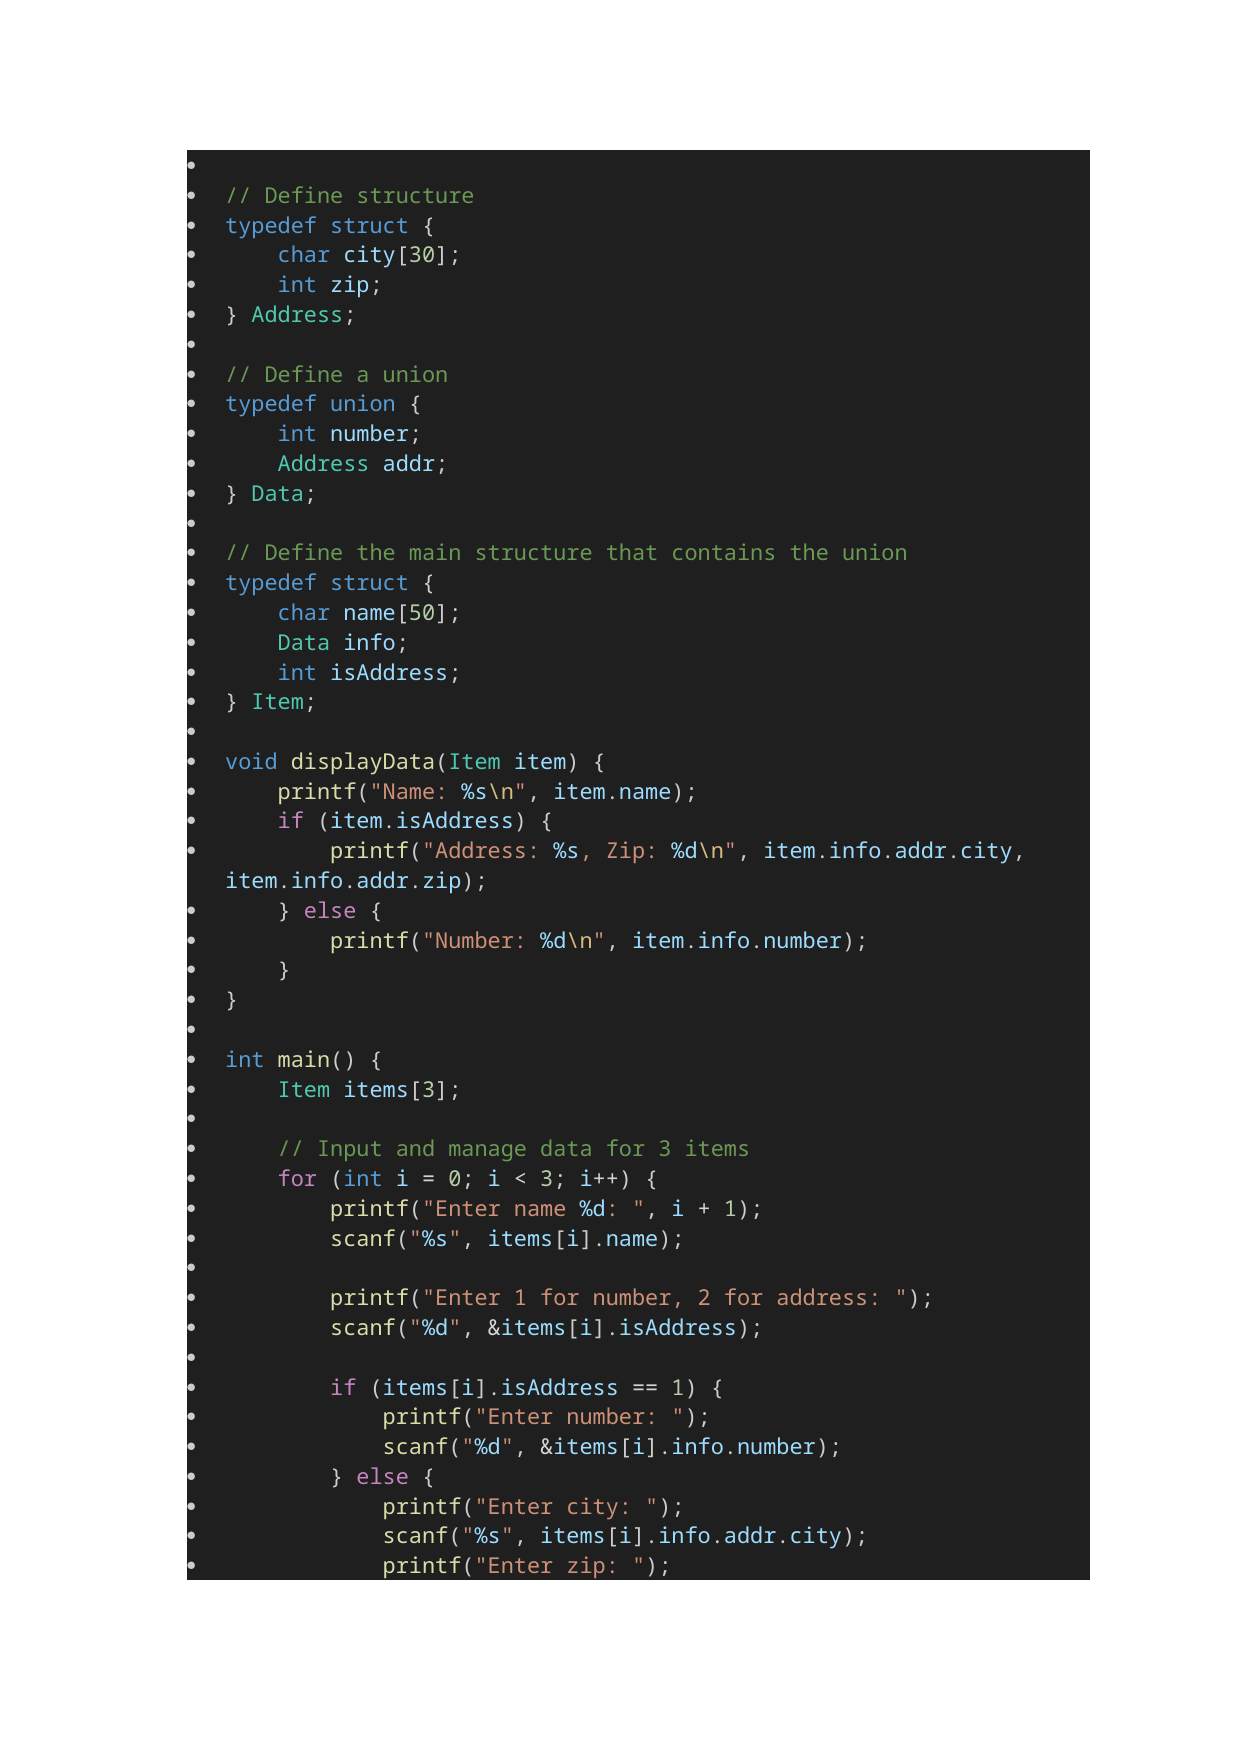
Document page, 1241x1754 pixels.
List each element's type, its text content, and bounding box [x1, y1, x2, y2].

list typedef union { [187, 388, 1090, 418]
list typedef struct { [187, 567, 1090, 597]
list // Define structure [187, 180, 1090, 209]
list } Address; [187, 299, 1090, 329]
list int number; [187, 418, 1090, 448]
list printf("Enter zip: "); [187, 1550, 1090, 1580]
list void displayData(Item item) { [187, 746, 1090, 776]
list } else { [187, 895, 1090, 924]
list printf("Enter name %d: ", i + 1); [187, 1193, 1090, 1222]
list scanf("%s", items[i].info.addr.city); [187, 1520, 1090, 1550]
list char city[30]; [187, 239, 1090, 269]
list Data info; [187, 627, 1090, 656]
list // Define a union [187, 358, 1090, 388]
list } [187, 984, 1090, 1014]
list printf("Name: %s\n", item.name); [187, 776, 1090, 805]
list scanf("%s", items[i].name); [187, 1222, 1090, 1252]
list } Data; [187, 478, 1090, 507]
list printf("Enter 1 for number, 2 for address: "); [187, 1282, 1090, 1312]
list printf("Number: %d\n", item.info.number); [187, 924, 1090, 954]
list char name[50]; [187, 597, 1090, 627]
list if (items[i].isAddress == 1) { [187, 1371, 1090, 1401]
list Address addr; [187, 448, 1090, 478]
list // Input and manage data for 3 items [187, 1133, 1090, 1163]
list int isAddress; [187, 656, 1090, 686]
list } Item; [187, 686, 1090, 716]
list printf("Address: %s, Zip: %d\n", item.info.addr.city, item.info.addr.zip); [187, 835, 1090, 895]
list printf("Enter number: "); [187, 1401, 1090, 1431]
list } else { [187, 1461, 1090, 1491]
list } [187, 954, 1090, 984]
list for (int i = 0; i < 3; i++) { [187, 1163, 1090, 1193]
list typedef struct { [187, 209, 1090, 239]
list Item items[3]; [187, 1073, 1090, 1103]
list int zip; [187, 269, 1090, 299]
list // Define the main structure that contains the union [187, 537, 1090, 567]
list scanf("%d", &items[i].info.number); [187, 1431, 1090, 1461]
list int main() { [187, 1044, 1090, 1073]
list printf("Enter city: "); [187, 1491, 1090, 1520]
list if (item.isAddress) { [187, 805, 1090, 835]
list scanf("%d", &items[i].isAddress); [187, 1312, 1090, 1342]
